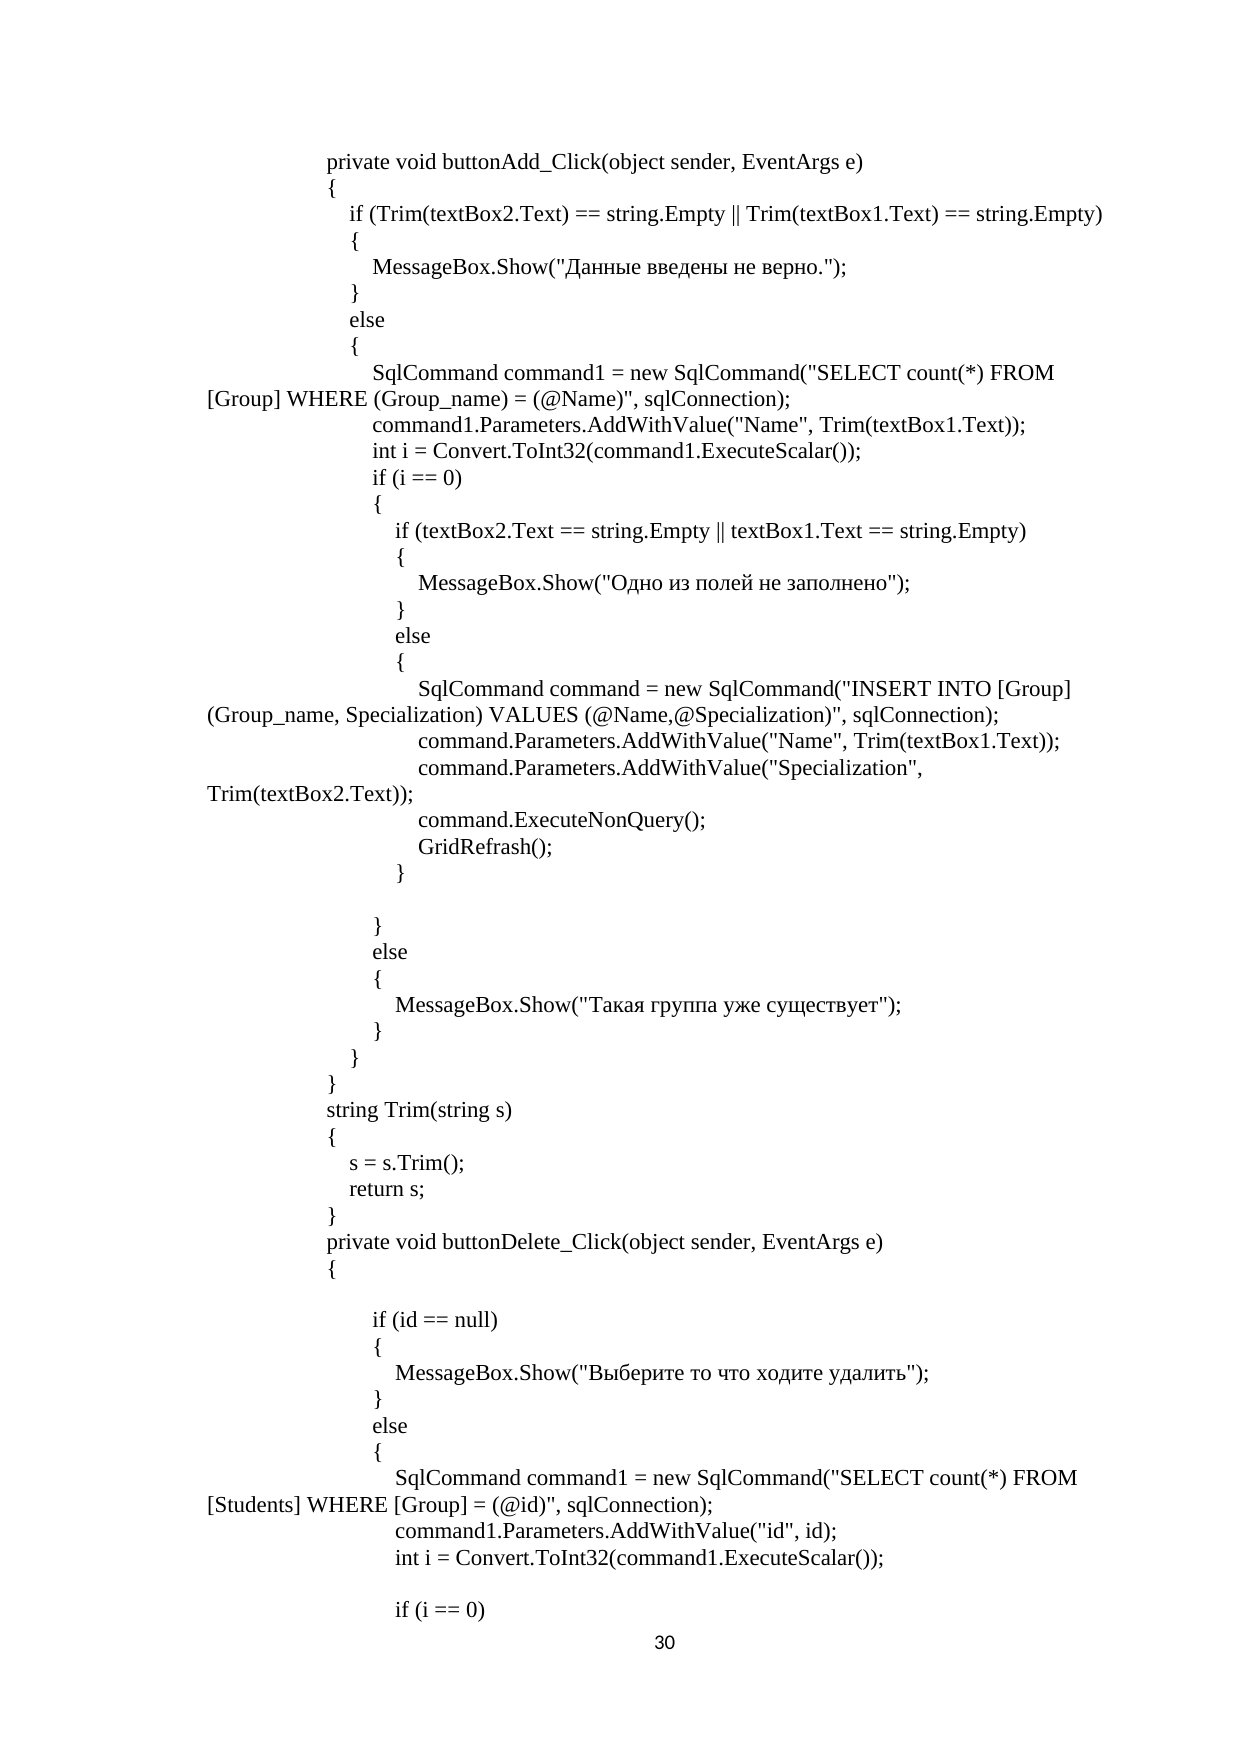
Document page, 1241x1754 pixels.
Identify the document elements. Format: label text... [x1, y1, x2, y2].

text s = s.Trim(); [207, 1149, 1122, 1176]
text command1.Parameters.AddWithValue("id", id); [207, 1517, 1122, 1543]
text } [207, 1070, 1122, 1096]
text else [207, 938, 1122, 965]
text { [207, 1123, 1122, 1149]
text command.Parameters.AddWithValue("Specialization", Trim(textBox2.Text)); [207, 754, 1122, 807]
text command.Parameters.AddWithValue("Name", Trim(textBox1.Text)); [207, 727, 1122, 754]
text if (Trim(textBox2.Text) == string.Empty || Trim(textBox1.Text) == string.Empty) [207, 200, 1122, 227]
text if (i == 0) [207, 464, 1122, 490]
text int i = Convert.ToInt32(command1.ExecuteScalar()); [207, 1543, 1122, 1570]
text SqlCommand command = new SqlCommand("INSERT INTO [Group] (Group_name, Specialization) VALUES (@Name,@Specialization)", sqlConnection); [207, 675, 1122, 727]
text return s; [207, 1176, 1122, 1202]
text SqlCommand command1 = new SqlCommand("SELECT count(*) FROM [Group] WHERE (Group_name) = (@Name)", sqlConnection); [207, 358, 1122, 411]
text { [207, 543, 1122, 569]
text private void buttonAdd_Click(object sender, EventArgs e) [207, 148, 1122, 174]
text } [207, 279, 1122, 306]
text if (textBox2.Text == string.Empty || textBox1.Text == string.Empty) [207, 517, 1122, 543]
text { [207, 227, 1122, 253]
text if (id == null) [207, 1306, 1122, 1333]
text { [207, 965, 1122, 991]
text } [207, 1017, 1122, 1044]
text else [207, 622, 1122, 648]
text { [207, 1438, 1122, 1464]
text { [207, 1333, 1122, 1359]
text int i = Convert.ToInt32(command1.ExecuteScalar()); [207, 438, 1122, 464]
text } [207, 1202, 1122, 1228]
text command1.Parameters.AddWithValue("Name", Trim(textBox1.Text)); [207, 411, 1122, 438]
text { [207, 648, 1122, 675]
text SqlCommand command1 = new SqlCommand("SELECT count(*) FROM [Students] WHERE [Group] = (@id)", sqlConnection); [207, 1464, 1122, 1517]
text } [207, 596, 1122, 622]
text private void buttonDelete_Click(object sender, EventArgs e) [207, 1228, 1122, 1254]
text MessageBox.Show("Выберите то что ходите удалить"); [207, 1359, 1122, 1385]
text MessageBox.Show("Одно из полей не заполнено"); [207, 569, 1122, 596]
text string Trim(string s) [207, 1096, 1122, 1123]
text command.ExecuteNonQuery(); [207, 807, 1122, 833]
text } [207, 1385, 1122, 1412]
text else [207, 1412, 1122, 1438]
text else [207, 306, 1122, 332]
text { [207, 490, 1122, 517]
text { [207, 174, 1122, 200]
text } [207, 912, 1122, 938]
text } [207, 1044, 1122, 1070]
text MessageBox.Show("Такая группа уже существует"); [207, 991, 1122, 1017]
text { [207, 1254, 1122, 1281]
text } [207, 859, 1122, 886]
text GridRefrash(); [207, 833, 1122, 859]
text if (i == 0) [207, 1596, 1122, 1623]
text { [207, 332, 1122, 358]
text MessageBox.Show("Данные введены не верно."); [207, 253, 1122, 279]
